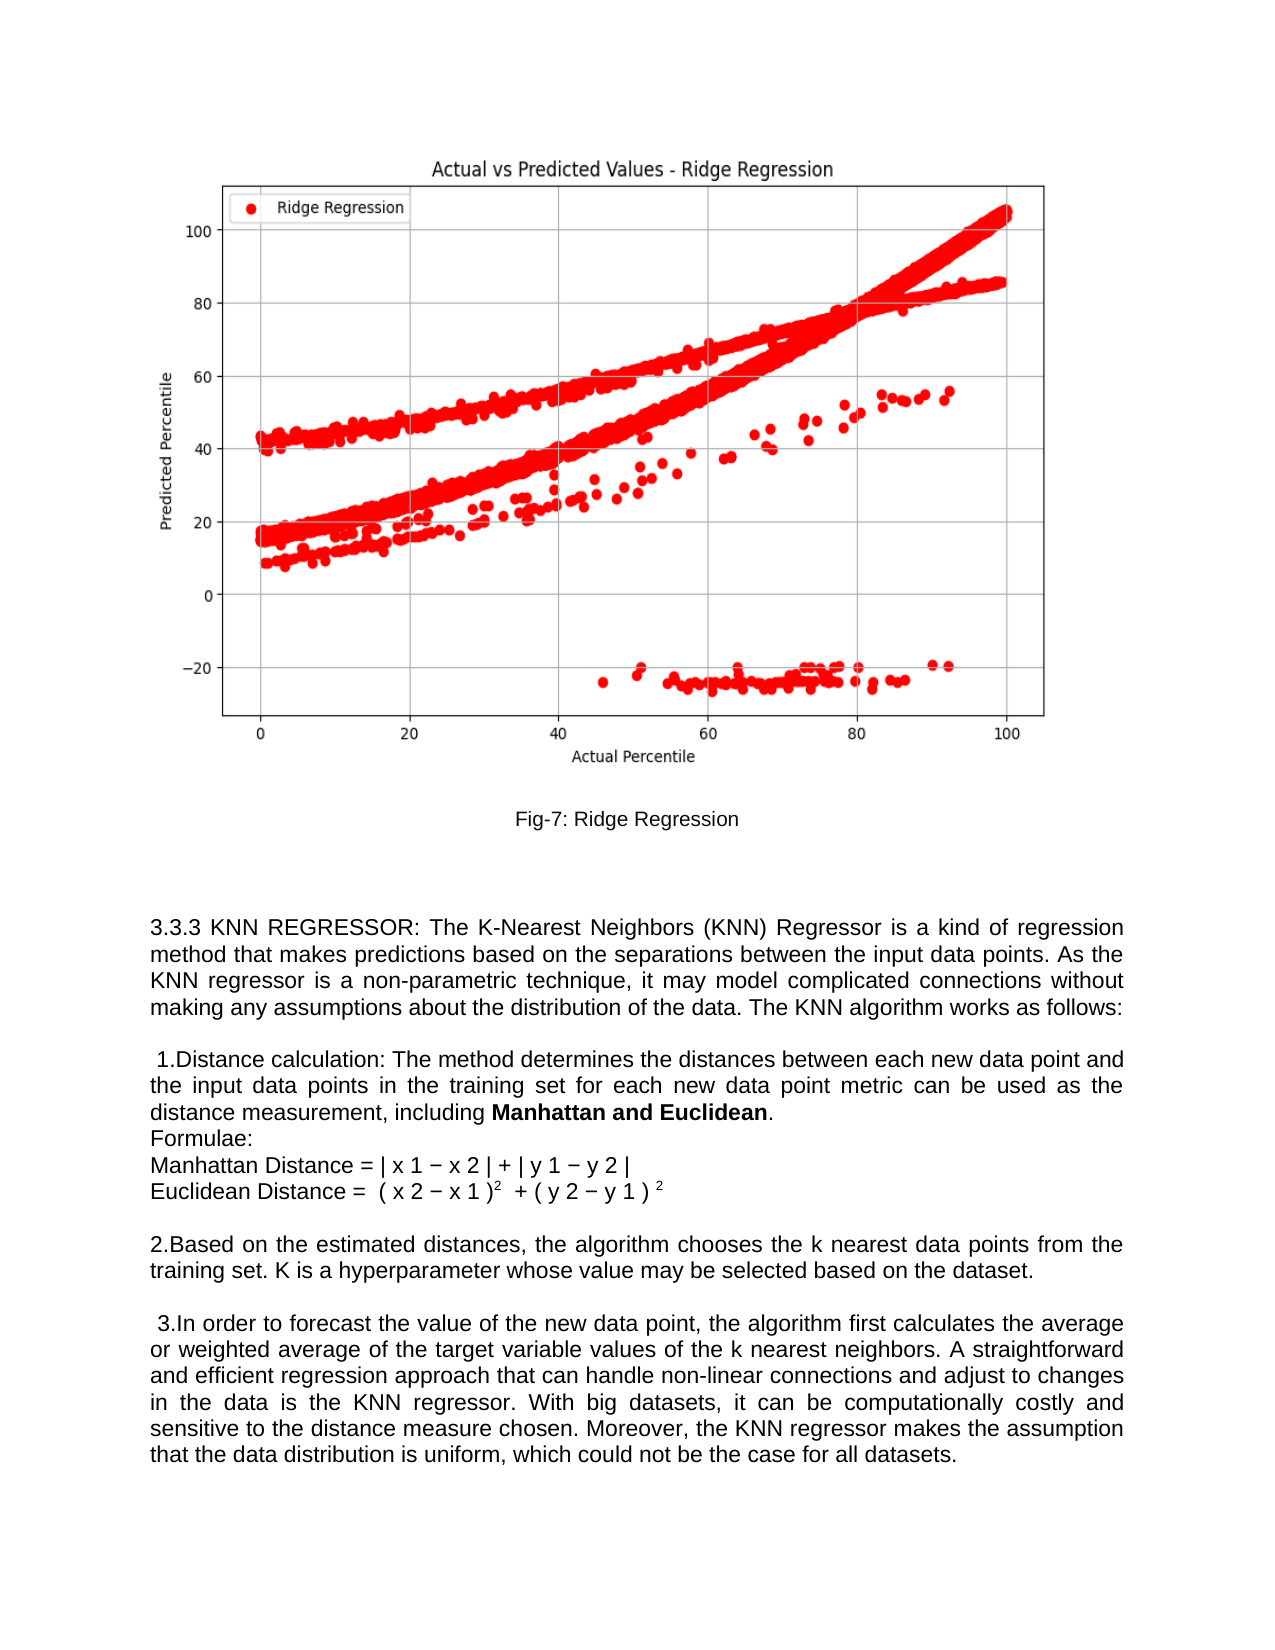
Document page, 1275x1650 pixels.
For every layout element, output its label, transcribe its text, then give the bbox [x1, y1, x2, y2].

text Euclidean Distance = ( x 2 − x 1 )2 + ( y 2 − y 1 ) 2 [150, 1178, 1125, 1204]
text Fig-7: Ridge Regression [150, 806, 1104, 830]
text 3.In order to forecast the value of the new data point, the algorithm first calculates the average or weighted average of the target variable values of the k nearest neighbors. A straightforward and efficient regression approach that can handle non-linear connections and adjust to changes in the data is the KNN regressor. With big datasets, it can be computationally costly and sensitive to the distance measure chosen. Moreover, the KNN regressor makes the assumption that the data distribution is uniform, which could not be the case for all datasets. [150, 1310, 1125, 1468]
picture [150, 150, 1054, 776]
text 1.Distance calculation: The method determines the distances between each new data point and the input data points in the training set for each new data point metric can be used as the distance measurement, including Manhattan and Euclidean. [150, 1046, 1125, 1125]
text Formulae: [150, 1125, 1125, 1152]
text 3.3.3 KNN REGRESSOR: The K-Nearest Neighbors (KNN) Regressor is a kind of regression method that makes predictions based on the separations between the input data points. As the KNN regressor is a non-parametric technique, it may model complicated connections without making any assumptions about the distribution of the data. The KNN algorithm works as follows: [150, 914, 1125, 1020]
text Manhattan Distance = | x 1 − x 2 | + | y 1 − y 2 | [150, 1152, 1125, 1178]
text 2.Based on the estimated distances, the algorithm chooses the k nearest data points from the training set. K is a hyperparameter whose value may be selected based on the dataset. [150, 1231, 1125, 1283]
